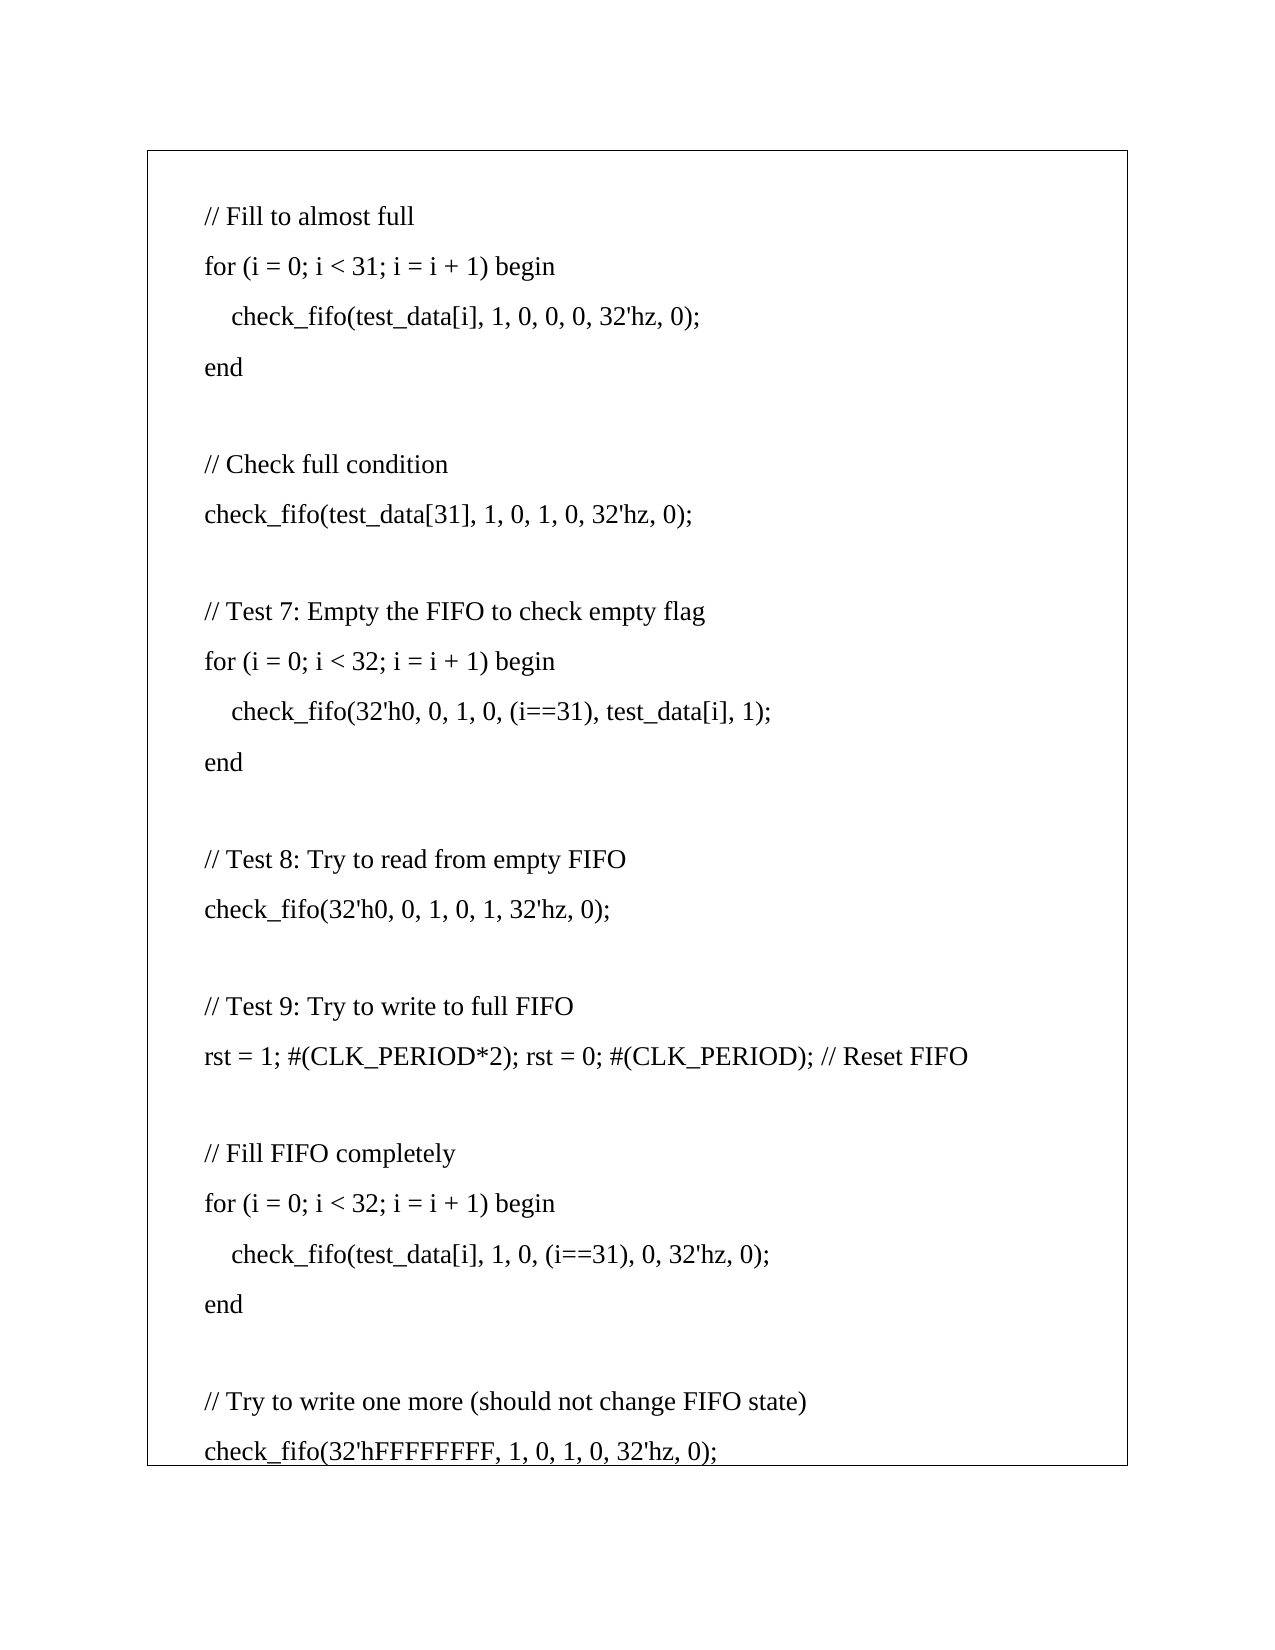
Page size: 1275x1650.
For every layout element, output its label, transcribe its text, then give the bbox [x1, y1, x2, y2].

text check_fifo(test_data[i], 1, 0, 0, 0, 32'hz, 0); [148, 297, 1127, 332]
text // Test 9: Try to write to full FIFO [148, 987, 1127, 1021]
text // Fill to almost full [148, 197, 1127, 231]
text end [148, 1285, 1127, 1319]
text // Check full condition [148, 444, 1127, 479]
text // Try to write one more (should not change FIFO state) [148, 1382, 1127, 1416]
text check_fifo(32'hFFFFFFFF, 1, 0, 1, 0, 32'hz, 0); [148, 1432, 1127, 1465]
text for (i = 0; i < 32; i = i + 1) begin [148, 1184, 1127, 1219]
text check_fifo(32'h0, 0, 1, 0, 1, 32'hz, 0); [148, 890, 1127, 924]
text end [148, 347, 1127, 382]
text check_fifo(test_data[31], 1, 0, 1, 0, 32'hz, 0); [148, 495, 1127, 529]
text check_fifo(test_data[i], 1, 0, (i==31), 0, 32'hz, 0); [148, 1234, 1127, 1269]
text // Test 7: Empty the FIFO to check empty flag [148, 592, 1127, 626]
text rst = 1; #(CLK_PERIOD*2); rst = 0; #(CLK_PERIOD); // Reset FIFO [148, 1037, 1127, 1071]
text check_fifo(32'h0, 0, 1, 0, (i==31), test_data[i], 1); [148, 692, 1127, 727]
text // Test 8: Try to read from empty FIFO [148, 839, 1127, 874]
text for (i = 0; i < 31; i = i + 1) begin [148, 247, 1127, 281]
text // Fill FIFO completely [148, 1134, 1127, 1168]
text end [148, 742, 1127, 777]
text for (i = 0; i < 32; i = i + 1) begin [148, 642, 1127, 676]
